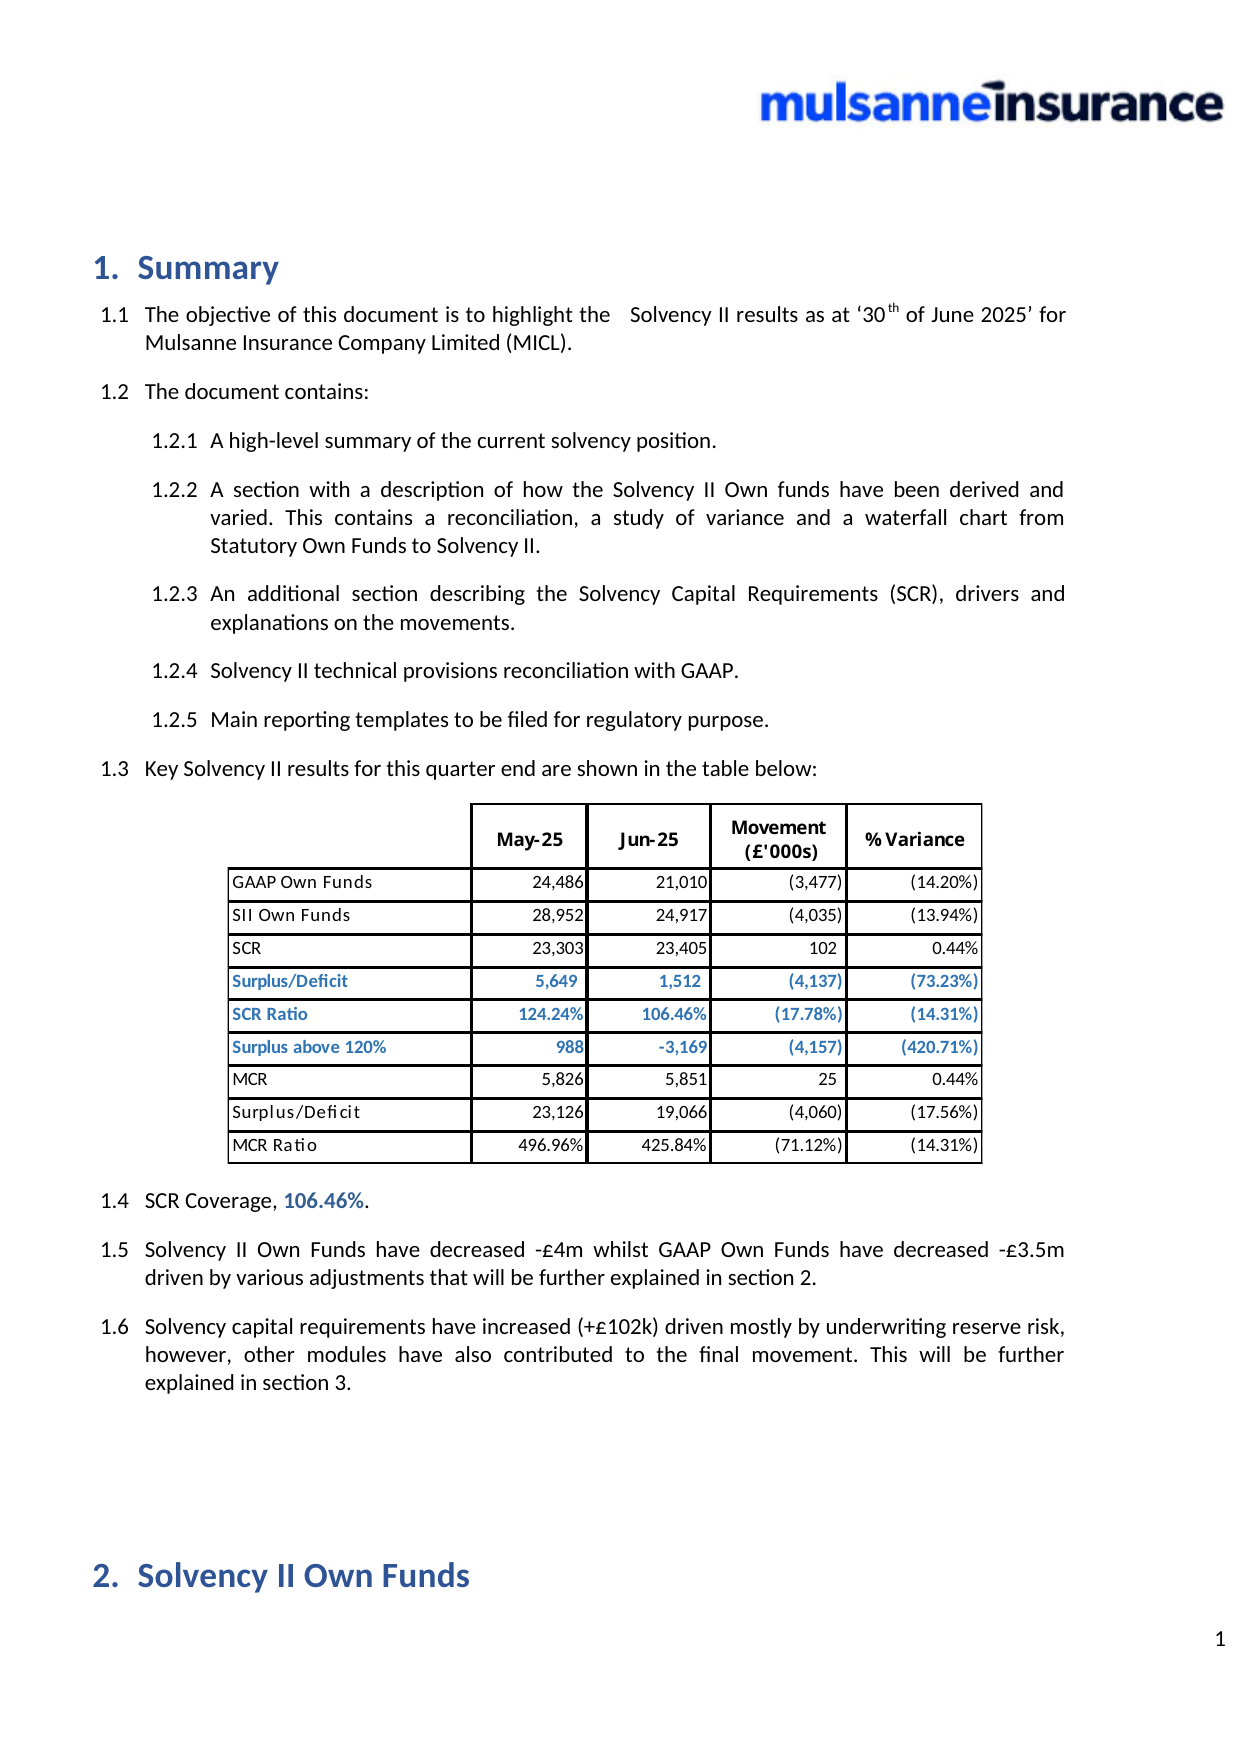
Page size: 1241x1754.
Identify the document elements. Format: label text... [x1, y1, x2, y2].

list Solvency II Own Funds have decreased -£4m whilst GAAP Own Funds have decreased -£3.5m driven by various adjustments that will be further explained in section 2. [100, 1235, 1067, 1291]
list SCR Coverage, 106.46%. [100, 1186, 1067, 1214]
list Main reporting templates to be filed for regulatory purpose. [151, 705, 1067, 733]
list A section with a description of how the Solvency II Own funds have been derived and varied. This contains a reconciliation, a study of variance and a waterfall chart from Statutory Own Funds to Solvency II. [151, 475, 1067, 559]
list A high-level summary of the current solvency position. [151, 426, 1067, 454]
list The objective of this document is to highlight the Solvency II results as at ‘30th of June 2025’ for Mulsanne Insurance Company Limited (MICL). [100, 300, 1067, 356]
list Solvency capital requirements have increased (+£102k) driven mostly by underwriting reserve risk, however, other modules have also contributed to the final movement. This will be further explained in section 3. [100, 1312, 1067, 1396]
subtitle Summary [92, 245, 1082, 288]
list The document contains: [100, 377, 1067, 405]
picture [749, 73, 1226, 138]
subtitle Solvency II Own Funds [92, 1554, 1082, 1596]
list Key Solvency II results for this quarter end are shown in the table below: [100, 754, 1067, 782]
list Solvency II technical provisions reconciliation with GAAP. [151, 656, 1067, 684]
list An additional section describing the Solvency Capital Requirements (SCR), drivers and explanations on the movements. [151, 579, 1067, 636]
